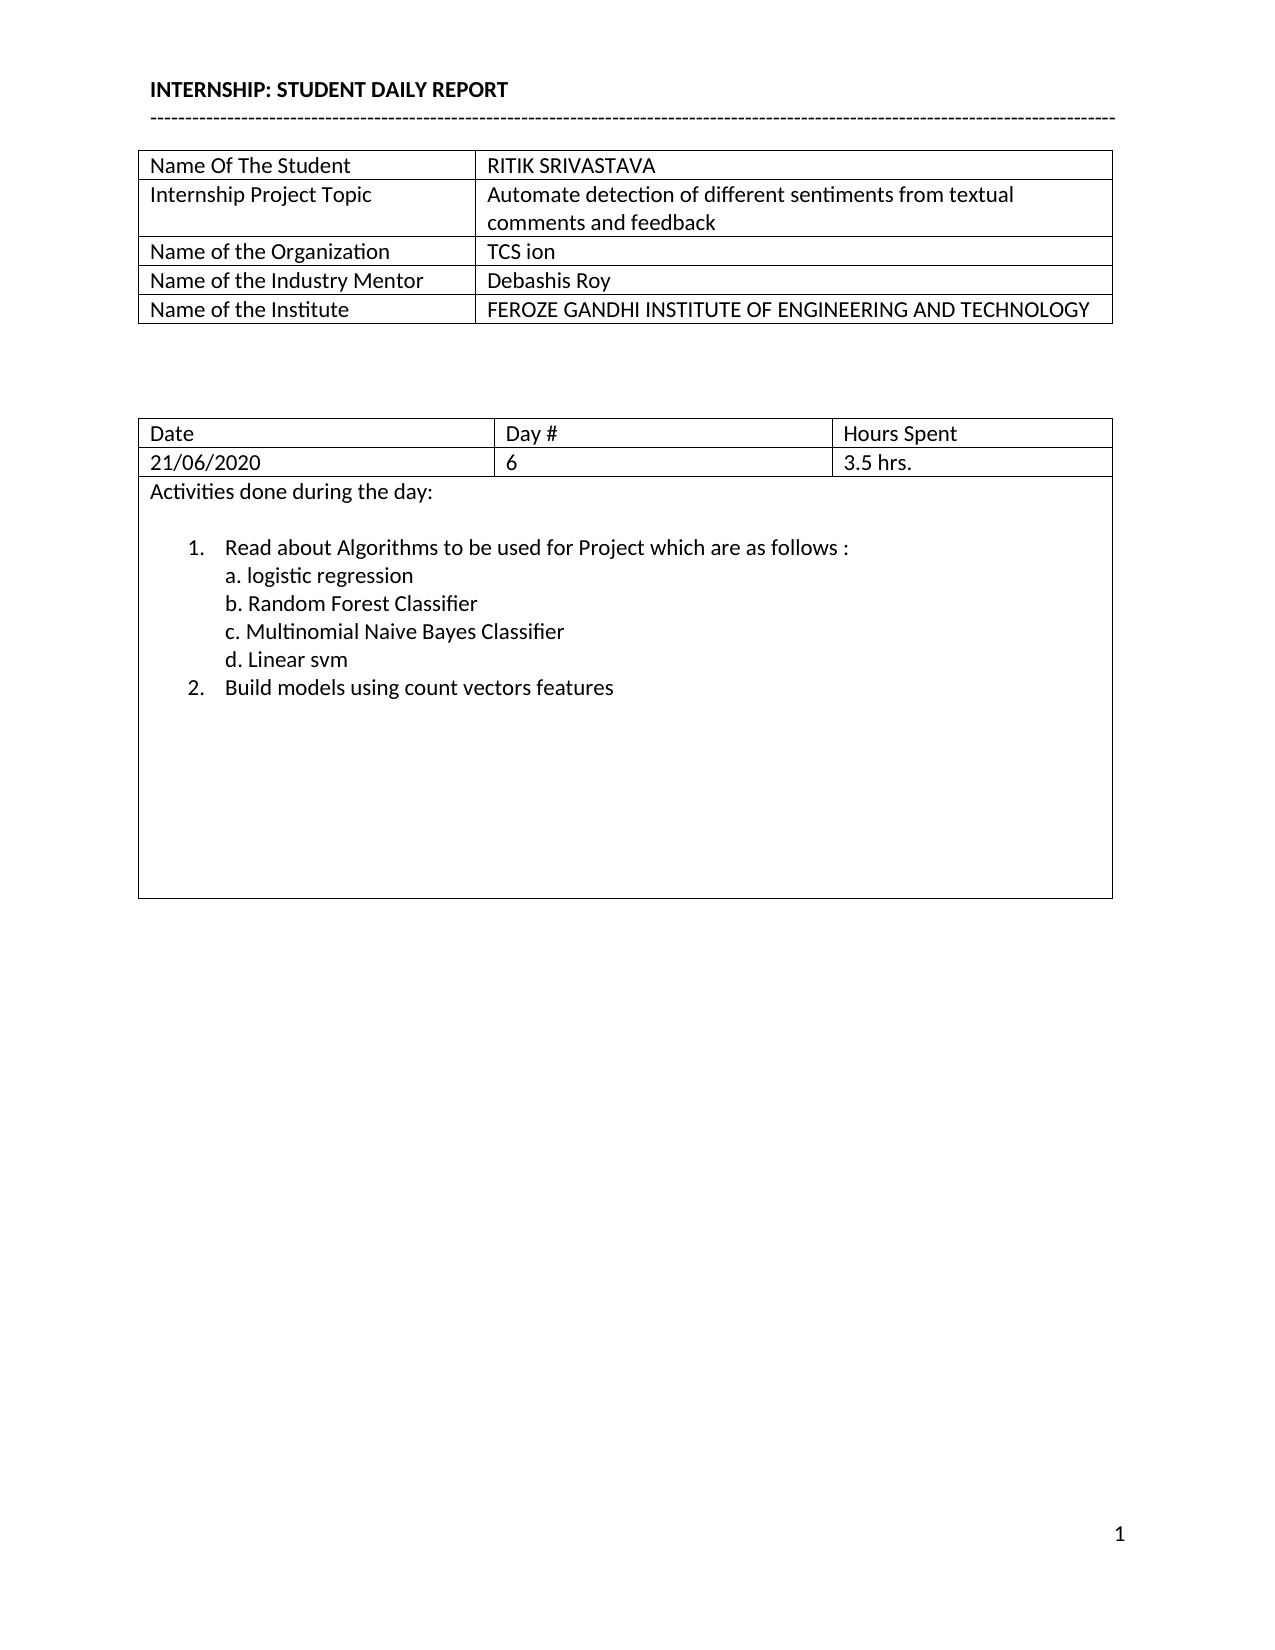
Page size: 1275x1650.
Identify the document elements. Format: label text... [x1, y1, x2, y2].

table_cell 3.5 hrs. [833, 448, 1112, 476]
table_header Hours Spent [833, 419, 1112, 447]
table_cell Name of the Institute [139, 295, 475, 323]
table_header Day # [495, 419, 832, 447]
table_cell Name of the Organization [139, 237, 475, 265]
table_header RITIK SRIVASTAVA [476, 151, 1112, 179]
table_cell Name of the Industry Mentor [139, 266, 475, 294]
table_cell Internship Project Topic [139, 180, 475, 236]
table_cell FEROZE GANDHI INSTITUTE OF ENGINEERING AND TECHNOLOGY [476, 295, 1112, 323]
table_cell TCS ion [476, 237, 1112, 265]
table_cell Debashis Roy [476, 266, 1112, 294]
table_cell Activities done during the day: Read about Algorithms to be used for Project which are as follows : a. logistic regression b. Random Forest Classifier c. Multinomial Naive Bayes Classifier d. Linear svm Build models using count vectors features [139, 477, 1112, 898]
table_cell Automate detection of different sentiments from textual comments and feedback [476, 180, 1112, 236]
table_header Name Of The Student [139, 151, 475, 179]
table_cell 6 [495, 448, 832, 476]
table_header Date [139, 419, 494, 447]
table_cell 21/06/2020 [139, 448, 494, 476]
